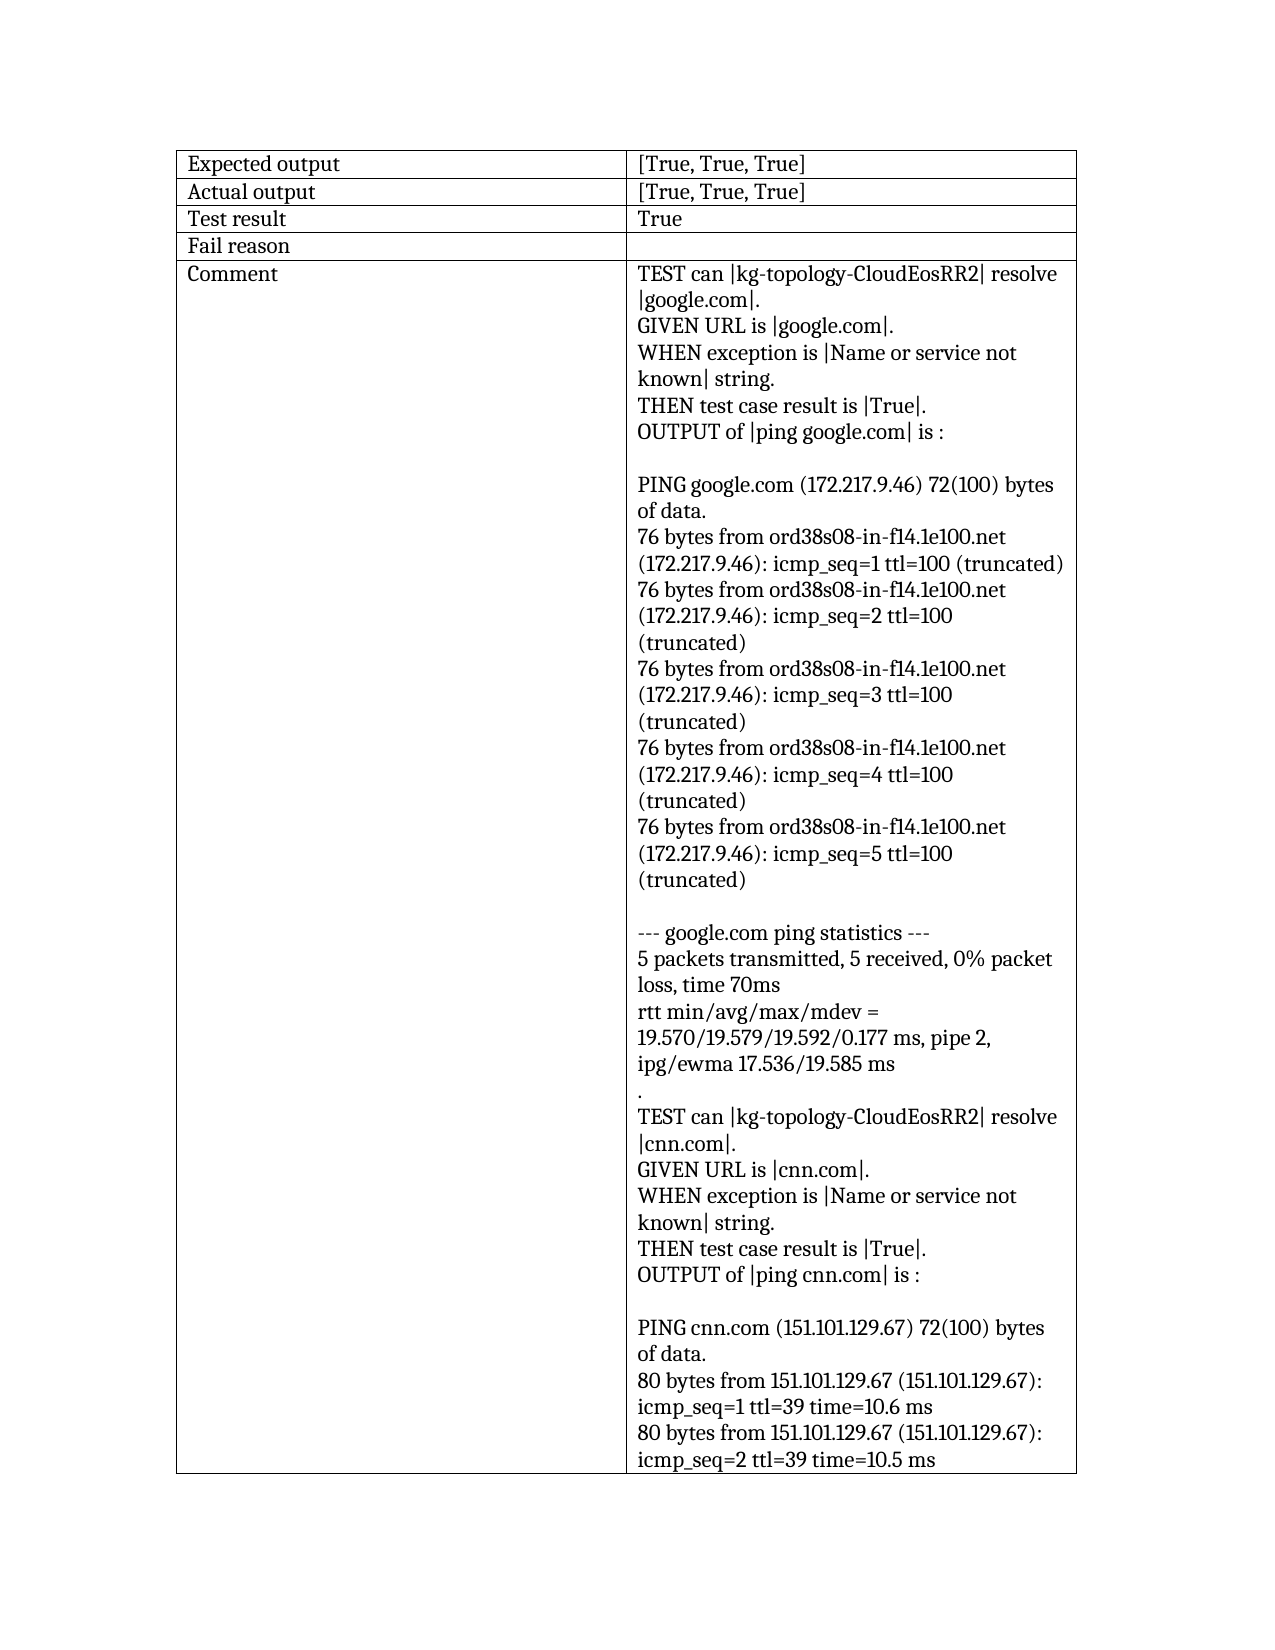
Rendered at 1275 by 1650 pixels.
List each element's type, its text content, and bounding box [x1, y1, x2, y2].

table_cell True [627, 206, 1076, 232]
table_cell [True, True, True] [627, 179, 1076, 205]
table_cell Test result [177, 206, 626, 232]
table_cell [627, 233, 1076, 259]
table_cell Expected output [177, 151, 626, 177]
table_cell Fail reason [177, 233, 626, 259]
table_cell [True, True, True] [627, 151, 1076, 177]
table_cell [627, 261, 1076, 1473]
table_cell Comment [177, 261, 626, 1473]
table_cell Actual output [177, 179, 626, 205]
